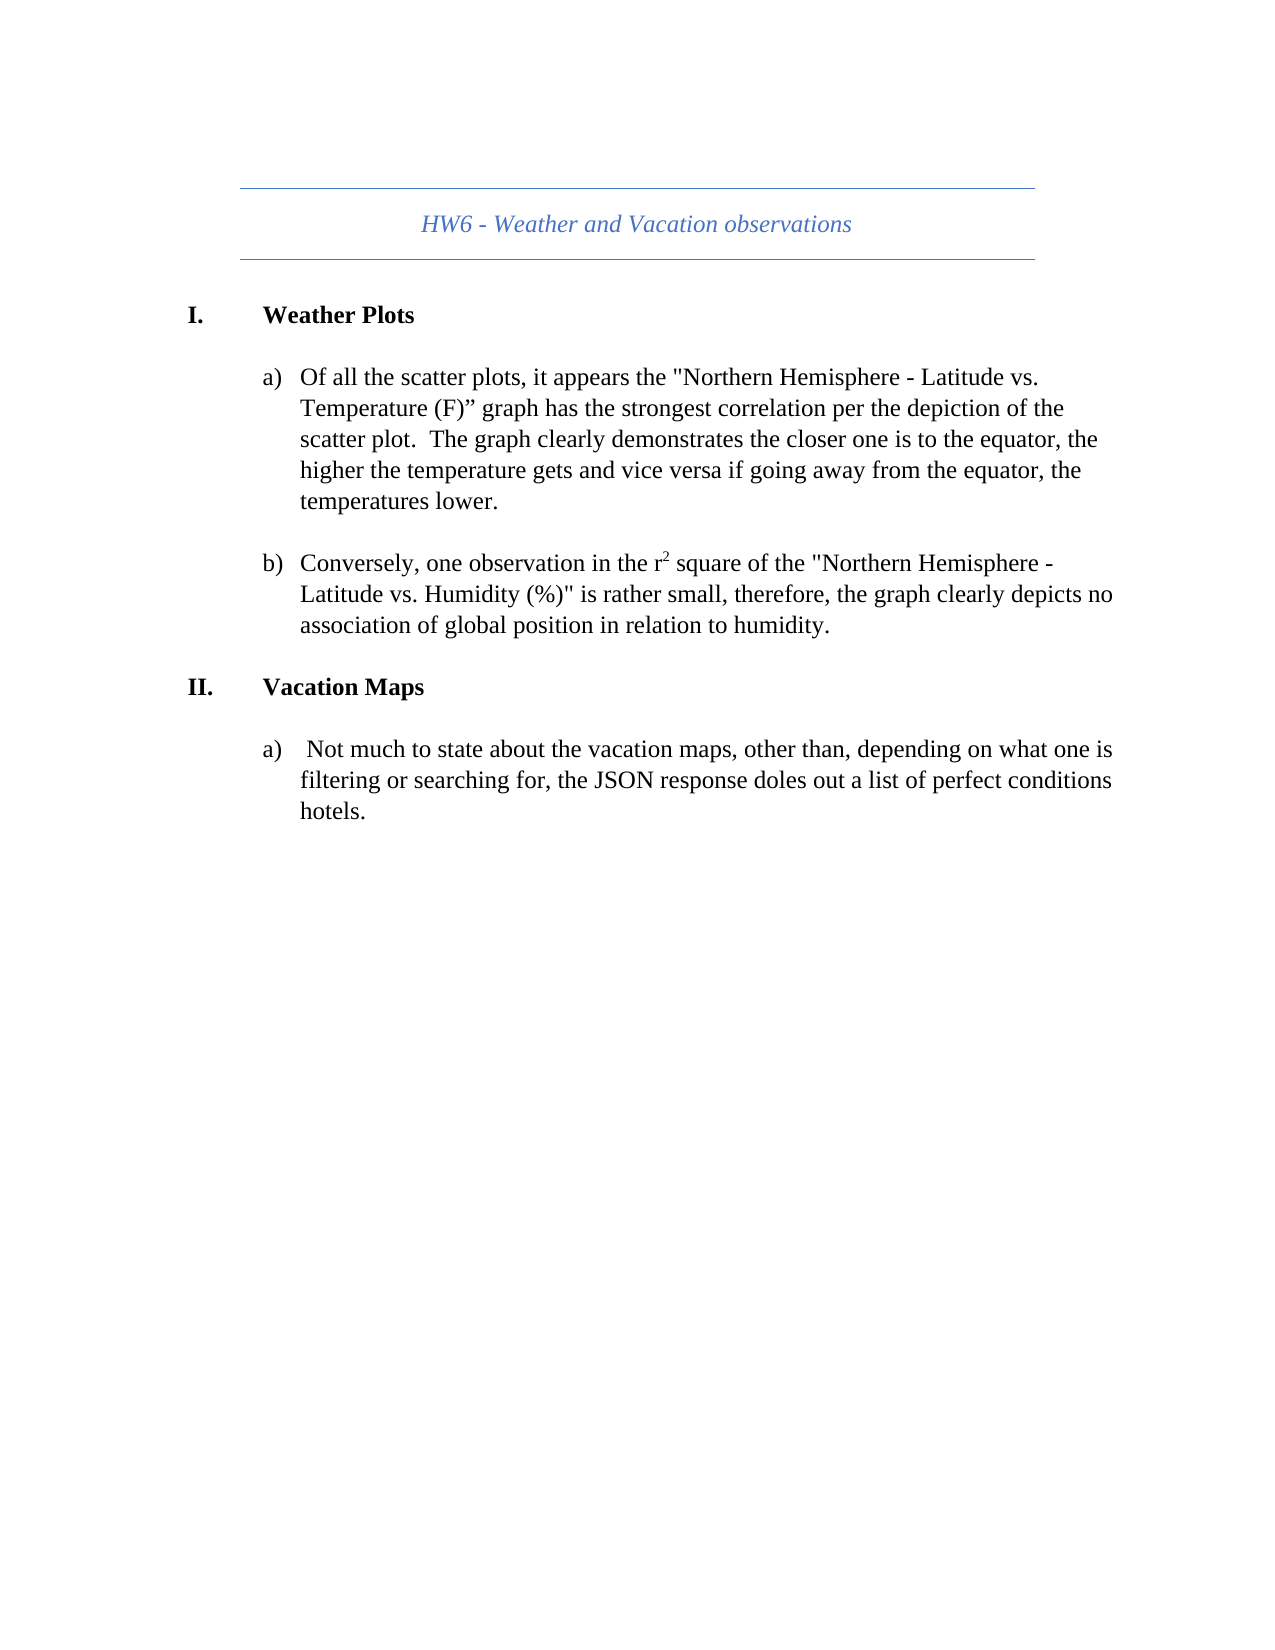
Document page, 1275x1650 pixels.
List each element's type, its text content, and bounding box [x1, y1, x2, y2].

list Conversely, one observation in the r2 square of the "Northern Hemisphere - Latitude vs. Humidity (%)" is rather small, therefore, the graph clearly depicts no association of global position in relation to humidity. [262, 548, 1125, 639]
list Weather Plots [187, 300, 1125, 328]
list Vacation Maps [187, 672, 1125, 701]
list Not much to state about the vacation maps, other than, depending on what one is filtering or searching for, the JSON response doles out a list of perfect conditions hotels. [262, 734, 1125, 825]
list Of all the scatter plots, it appears the "Northern Hemisphere - Latitude vs. Temperature (F)” graph has the strongest correlation per the depiction of the scatter plot. The graph clearly demonstrates the closer one is to the equator, the higher the temperature gets and vice versa if going away from the equator, the temperatures lower. [262, 362, 1125, 515]
text HW6 - Weather and Vacation observations [240, 189, 1035, 259]
